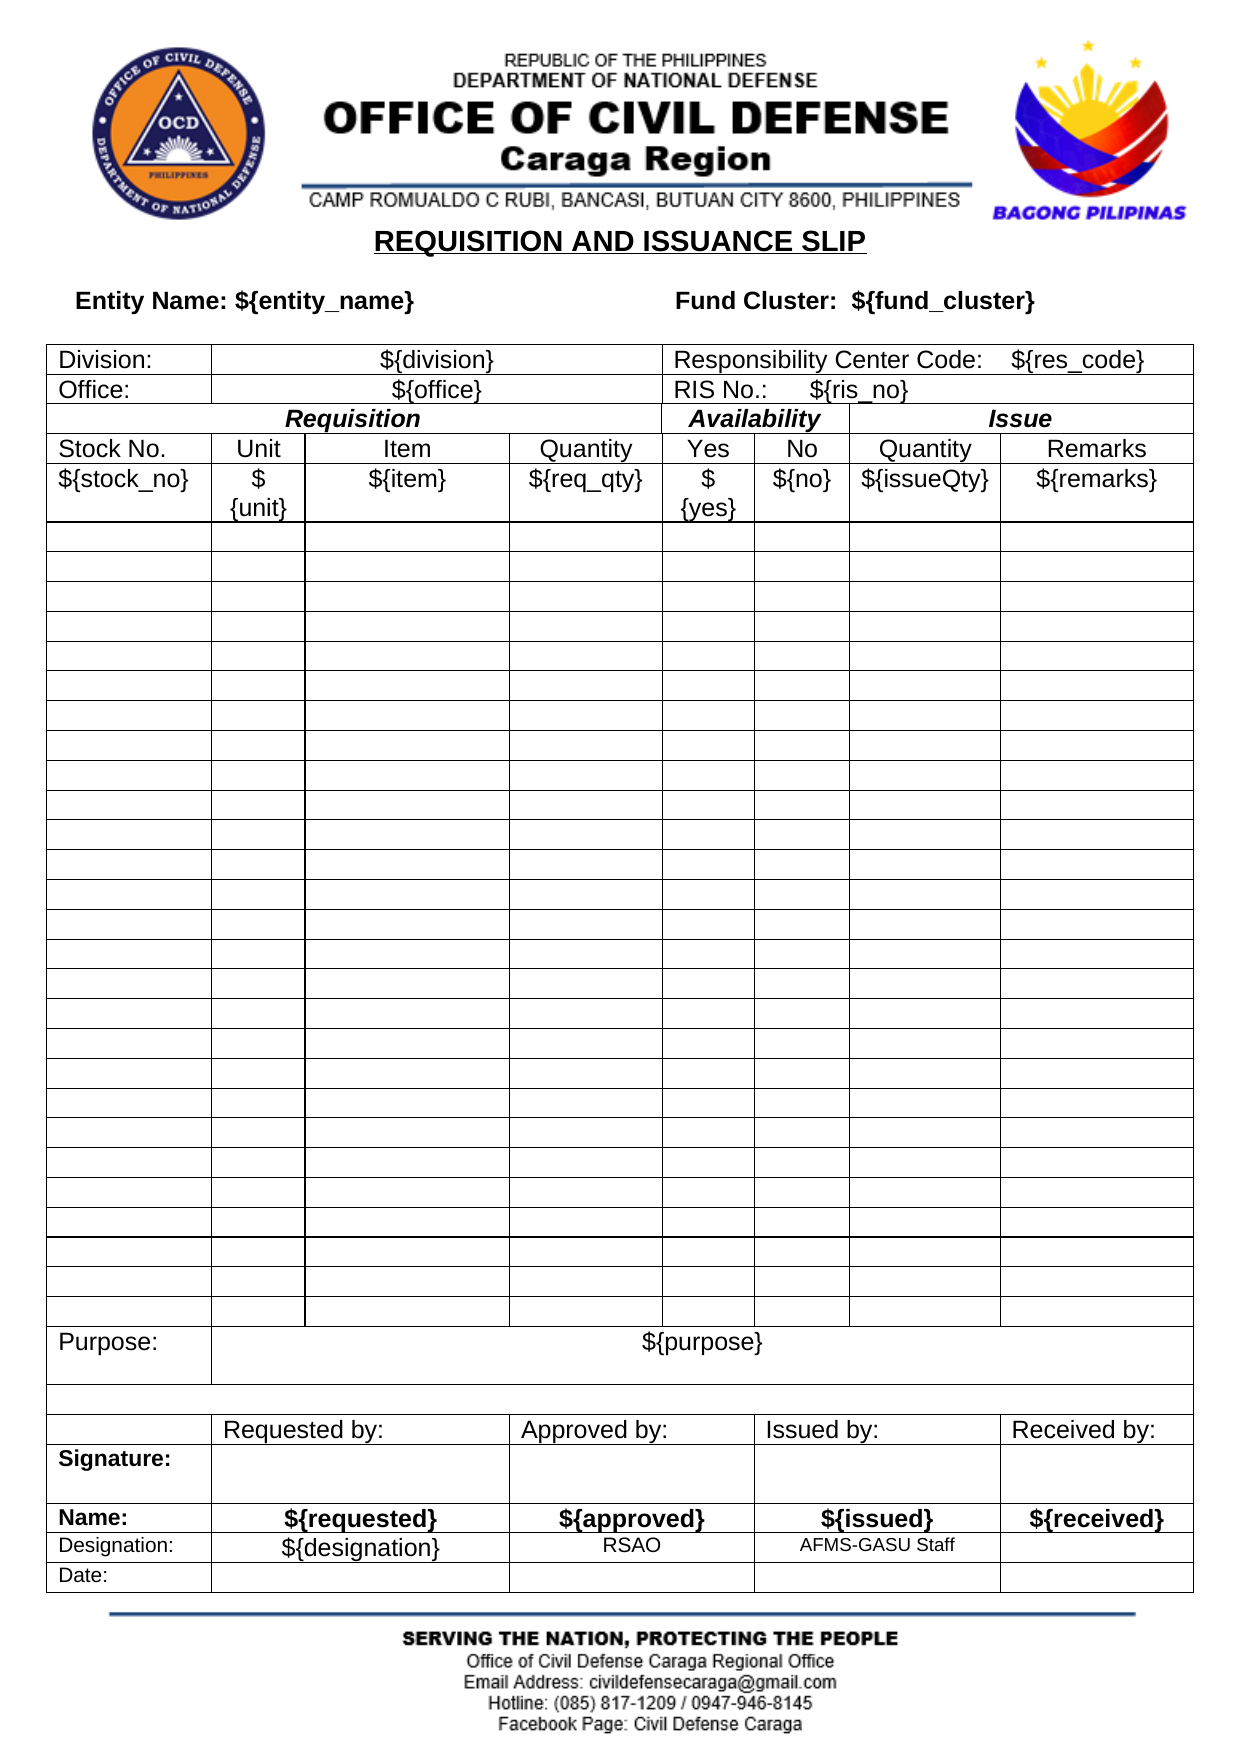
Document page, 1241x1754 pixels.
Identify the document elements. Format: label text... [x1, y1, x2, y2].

table_cell [47, 1238, 211, 1266]
table_cell [47, 1059, 211, 1087]
table_cell [755, 612, 849, 641]
table_cell ${requested} [212, 1504, 509, 1532]
table_cell RSAO [510, 1533, 754, 1562]
table_cell [1001, 582, 1193, 611]
table_cell [47, 761, 211, 789]
table_cell [663, 731, 754, 760]
table_cell [663, 612, 754, 641]
table_cell [1001, 1208, 1193, 1236]
table_cell [850, 969, 1000, 998]
table_cell [1001, 1533, 1193, 1562]
table_cell [306, 523, 509, 551]
table_cell [510, 761, 662, 789]
table_cell [850, 850, 1000, 879]
table_cell [47, 1178, 211, 1207]
table_cell [850, 612, 1000, 641]
table_cell Requested by: [212, 1415, 509, 1444]
table_cell [755, 1118, 849, 1147]
table_cell [306, 940, 509, 968]
table_cell Signature: [47, 1445, 211, 1502]
table_cell [1001, 1445, 1193, 1502]
table_cell [306, 1089, 509, 1117]
table_cell [850, 1089, 1000, 1117]
table_cell [1001, 1089, 1193, 1117]
table_cell [663, 820, 754, 849]
table_cell [755, 1238, 849, 1266]
table_cell [510, 1208, 662, 1236]
table_cell Received by: [1001, 1415, 1193, 1444]
table_cell [306, 1267, 509, 1296]
table_cell [510, 1297, 662, 1326]
table_cell [306, 731, 509, 760]
table_cell [212, 552, 304, 581]
table_cell Yes [663, 434, 754, 463]
table_cell [306, 552, 509, 581]
table_cell [1001, 880, 1193, 909]
table_cell [850, 1148, 1000, 1177]
table_cell [306, 1208, 509, 1236]
table_cell [663, 940, 754, 968]
table_cell [306, 1118, 509, 1147]
table_cell [663, 1029, 754, 1058]
table_cell [755, 940, 849, 968]
table_cell [663, 1059, 754, 1087]
table_cell [663, 791, 754, 819]
table_cell [1001, 1118, 1193, 1147]
table_cell [663, 761, 754, 789]
text REQUISITION AND ISSUANCE SLIP [75, 223, 1165, 257]
table_cell [850, 820, 1000, 849]
table_cell [47, 1385, 1193, 1414]
table_cell [663, 671, 754, 700]
table_cell [1001, 523, 1193, 551]
table_cell ${issued} [755, 1504, 1000, 1532]
table_cell [755, 1208, 849, 1236]
table_cell [1001, 671, 1193, 700]
table_cell [212, 761, 304, 789]
table_cell Date: [47, 1563, 211, 1592]
table_cell [306, 820, 509, 849]
table_cell [850, 791, 1000, 819]
table_cell [47, 910, 211, 938]
table_cell [510, 701, 662, 730]
table_cell [212, 910, 304, 938]
table_cell [755, 671, 849, 700]
table_cell [755, 642, 849, 670]
table_cell Approved by: [510, 1415, 754, 1444]
table_cell [850, 880, 1000, 909]
table_cell [850, 552, 1000, 581]
table_cell [212, 1563, 509, 1592]
table_cell [510, 642, 662, 670]
table_cell [510, 969, 662, 998]
table_cell [663, 642, 754, 670]
table_cell [755, 731, 849, 760]
table_cell [47, 552, 211, 581]
table_cell [47, 731, 211, 760]
table_cell [306, 1297, 509, 1326]
table_cell [1001, 1148, 1193, 1177]
table_cell [212, 671, 304, 700]
table_cell Issue [850, 404, 1193, 433]
table_cell [212, 1059, 304, 1087]
table_cell [755, 1297, 849, 1326]
table_cell [306, 880, 509, 909]
table_cell [212, 1029, 304, 1058]
table_cell [510, 1178, 662, 1207]
table_cell [47, 612, 211, 641]
table_cell [1001, 969, 1193, 998]
table_cell [1001, 1029, 1193, 1058]
table_cell [510, 880, 662, 909]
table_cell Quantity [850, 434, 1000, 463]
table_cell [755, 1029, 849, 1058]
table_cell [755, 880, 849, 909]
table_cell [212, 582, 304, 611]
table_cell [663, 1267, 754, 1296]
table_cell [755, 582, 849, 611]
table_cell [663, 1208, 754, 1236]
table_cell [212, 969, 304, 998]
table_cell ${item} [306, 464, 509, 521]
table_cell RIS No.: ${ris_no} [663, 375, 1193, 403]
table_cell [47, 671, 211, 700]
table_cell Requisition [47, 404, 661, 433]
table_cell [306, 850, 509, 879]
table_cell Stock No. [47, 434, 211, 463]
table_cell [850, 642, 1000, 670]
table_cell [212, 1089, 304, 1117]
text Entity Name: ${entity_name} Fund Cluster: ${fund_cluster} [75, 286, 1165, 314]
table_cell ${designation} [212, 1533, 509, 1562]
table_header Responsibility Center Code: ${res_code} [663, 345, 1193, 373]
table_cell [755, 523, 849, 551]
table_cell [663, 1089, 754, 1117]
table_cell ${received} [1001, 1504, 1193, 1532]
table_cell [306, 910, 509, 938]
table_cell No [755, 434, 849, 463]
table_cell [306, 671, 509, 700]
table_cell [850, 761, 1000, 789]
table_cell AFMS-GASU Staff [755, 1533, 1000, 1562]
table_cell [1001, 1267, 1193, 1296]
table_cell [1001, 612, 1193, 641]
table_cell Remarks [1001, 434, 1193, 463]
table_cell [1001, 1297, 1193, 1326]
table_cell [47, 701, 211, 730]
table_cell Office: [47, 375, 211, 403]
table_cell [47, 999, 211, 1028]
table_cell [47, 940, 211, 968]
table_cell [755, 969, 849, 998]
table_cell [306, 1029, 509, 1058]
table_cell [850, 1208, 1000, 1236]
table_cell [755, 761, 849, 789]
table_cell [47, 582, 211, 611]
table_cell [510, 1029, 662, 1058]
table_cell [755, 701, 849, 730]
table_cell [510, 1089, 662, 1117]
table_cell [510, 999, 662, 1028]
table_cell [1001, 850, 1193, 879]
table_cell [850, 910, 1000, 938]
table_cell [510, 1445, 754, 1502]
table_cell [306, 791, 509, 819]
table_cell [212, 701, 304, 730]
table_cell Unit [212, 434, 304, 463]
table_cell [212, 880, 304, 909]
table_cell [663, 850, 754, 879]
table_cell [47, 791, 211, 819]
table_cell [663, 701, 754, 730]
table_cell [850, 1238, 1000, 1266]
table_cell [212, 642, 304, 670]
table_cell [755, 999, 849, 1028]
table_cell [850, 1029, 1000, 1058]
table_cell [212, 1238, 304, 1266]
table_cell [1001, 552, 1193, 581]
table_cell [1001, 1059, 1193, 1087]
table_cell [510, 731, 662, 760]
table_cell [47, 1089, 211, 1117]
table_cell [212, 791, 304, 819]
table_cell [306, 612, 509, 641]
table_cell Item [306, 434, 509, 463]
table_cell [212, 1208, 304, 1236]
table_cell [755, 850, 849, 879]
table_cell [755, 791, 849, 819]
table_cell [306, 1238, 509, 1266]
table_cell Issued by: [755, 1415, 1000, 1444]
table_cell [306, 701, 509, 730]
table_cell [47, 1297, 211, 1326]
table_cell [47, 969, 211, 998]
table_cell Availability [662, 404, 849, 433]
table_cell [1001, 761, 1193, 789]
table_cell Purpose: [47, 1327, 211, 1384]
table_cell [510, 910, 662, 938]
table_cell [755, 1267, 849, 1296]
table_cell ${purpose} [212, 1327, 1193, 1384]
table_cell [212, 999, 304, 1028]
table_cell [755, 1089, 849, 1117]
table_cell [47, 820, 211, 849]
table_cell [212, 1445, 509, 1502]
table_cell [212, 1178, 304, 1207]
table_cell [1001, 940, 1193, 968]
table_cell [306, 969, 509, 998]
table_cell [663, 582, 754, 611]
table_cell [212, 523, 304, 551]
table_cell [212, 1297, 304, 1326]
table_cell [850, 701, 1000, 730]
table_cell ${stock_no} [47, 464, 211, 521]
table_cell [663, 1297, 754, 1326]
table_cell [510, 1118, 662, 1147]
table_cell [850, 671, 1000, 700]
table_cell ${office} [212, 375, 662, 403]
table_cell [510, 1059, 662, 1087]
table_cell [1001, 910, 1193, 938]
table_cell [755, 1563, 1000, 1592]
table_cell [1001, 731, 1193, 760]
table_cell [47, 1208, 211, 1236]
table_cell [850, 1267, 1000, 1296]
table_cell [850, 1297, 1000, 1326]
table_cell ${issueQty} [850, 464, 1000, 521]
table_cell [47, 880, 211, 909]
table_cell Name: [47, 1504, 211, 1532]
table_cell [47, 1118, 211, 1147]
table_cell [510, 820, 662, 849]
table_cell [850, 1178, 1000, 1207]
table_cell [1001, 642, 1193, 670]
table_cell [663, 999, 754, 1028]
table_cell [663, 969, 754, 998]
table_cell [47, 850, 211, 879]
table_cell [510, 523, 662, 551]
table_cell [47, 1415, 211, 1444]
table_cell [212, 1118, 304, 1147]
table_cell [212, 940, 304, 968]
table_cell [47, 1029, 211, 1058]
picture [101, 1603, 1163, 1747]
table_cell [212, 731, 304, 760]
table_cell ${req_qty} [510, 464, 662, 521]
table_cell [47, 1148, 211, 1177]
table_cell [306, 1178, 509, 1207]
table_cell [510, 612, 662, 641]
table_cell [663, 1118, 754, 1147]
table_cell [212, 612, 304, 641]
table_cell ${yes} [663, 464, 754, 521]
table_cell [850, 940, 1000, 968]
table_cell [510, 1267, 662, 1296]
table_cell [47, 642, 211, 670]
table_cell [212, 1148, 304, 1177]
table_cell [850, 1118, 1000, 1147]
table_cell Quantity [510, 434, 662, 463]
table_cell [663, 880, 754, 909]
table_cell [212, 820, 304, 849]
table_cell [306, 1148, 509, 1177]
table_cell ${no} [755, 464, 849, 521]
table_cell [850, 999, 1000, 1028]
table_cell [510, 1563, 754, 1592]
table_cell [306, 1059, 509, 1087]
table_cell [755, 1178, 849, 1207]
table_cell [755, 552, 849, 581]
table_cell [306, 582, 509, 611]
table_cell [1001, 999, 1193, 1028]
table_cell [510, 552, 662, 581]
table_cell [755, 1059, 849, 1087]
table_cell [663, 552, 754, 581]
table_cell [47, 1267, 211, 1296]
table_cell [850, 1059, 1000, 1087]
table_cell [755, 1445, 1000, 1502]
table_cell [510, 582, 662, 611]
table_cell [306, 761, 509, 789]
table_cell [850, 731, 1000, 760]
table_cell [306, 642, 509, 670]
table_cell [510, 1148, 662, 1177]
table_header ${division} [212, 345, 662, 373]
table_cell [1001, 1238, 1193, 1266]
table_cell [1001, 701, 1193, 730]
table_cell [850, 523, 1000, 551]
table_cell [1001, 791, 1193, 819]
table_cell [47, 523, 211, 551]
table_cell [755, 820, 849, 849]
picture [88, 27, 1196, 231]
table_cell [663, 523, 754, 551]
table_cell [663, 1238, 754, 1266]
table_cell [510, 850, 662, 879]
table_cell [510, 791, 662, 819]
table_cell [510, 940, 662, 968]
table_cell [212, 1267, 304, 1296]
table_cell [212, 850, 304, 879]
table_cell ${remarks} [1001, 464, 1193, 521]
table_cell [510, 671, 662, 700]
table_cell [306, 999, 509, 1028]
table_cell [663, 1148, 754, 1177]
table_cell [1001, 1178, 1193, 1207]
table_cell [663, 1178, 754, 1207]
table_cell [850, 582, 1000, 611]
table_cell [663, 910, 754, 938]
table_cell ${approved} [510, 1504, 754, 1532]
table_cell Designation: [47, 1533, 211, 1562]
table_cell [1001, 1563, 1193, 1592]
table_header Division: [47, 345, 211, 373]
table_cell [755, 910, 849, 938]
table_cell [755, 1148, 849, 1177]
table_cell [510, 1238, 662, 1266]
table_cell ${unit} [212, 464, 304, 521]
table_cell [1001, 820, 1193, 849]
